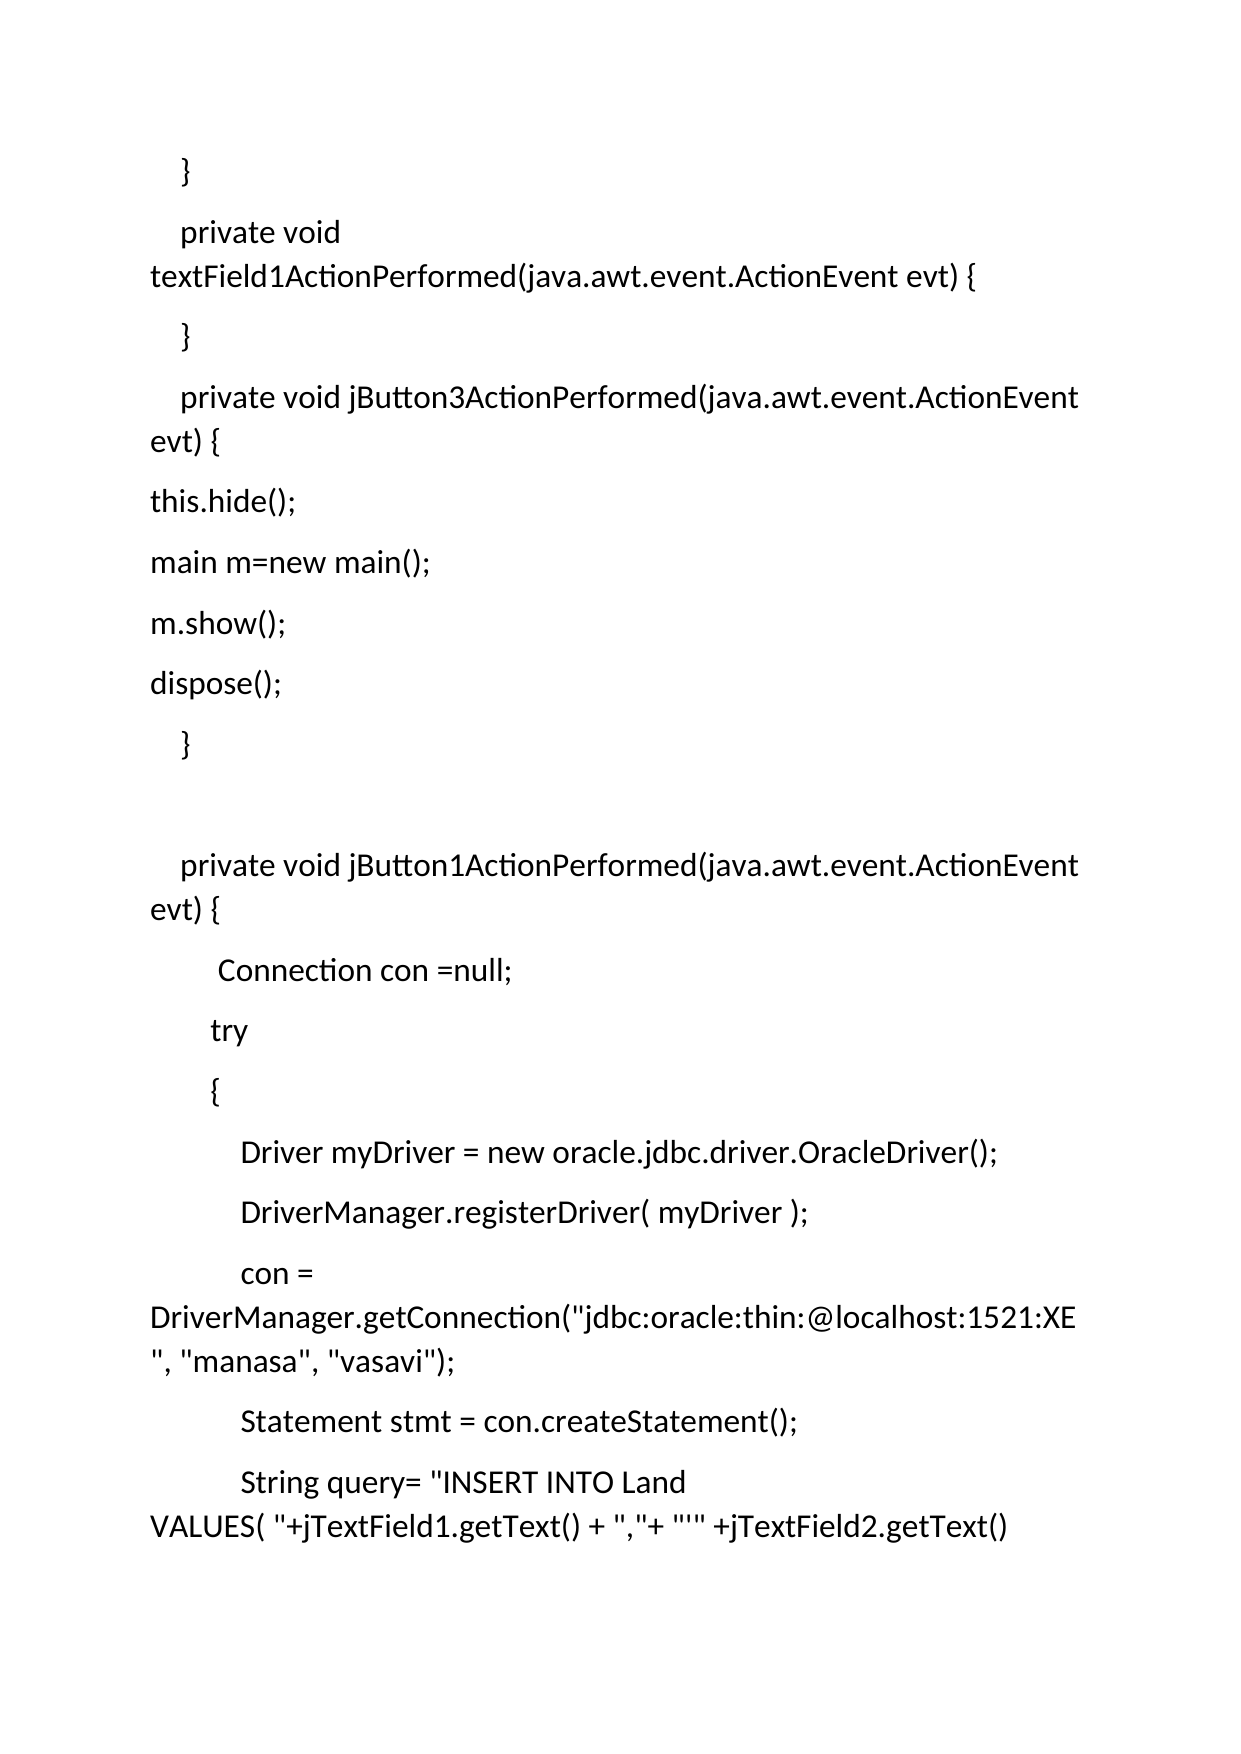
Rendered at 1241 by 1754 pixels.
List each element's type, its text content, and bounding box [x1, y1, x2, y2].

text try [150, 1009, 1090, 1050]
text main m=new main(); [150, 541, 1090, 582]
text private void jButton1ActionPerformed(java.awt.event.ActionEvent evt) { [150, 844, 1090, 929]
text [150, 1461, 1090, 1546]
text Connection con =null; [150, 949, 1090, 989]
text private void jButton3ActionPerformed(java.awt.event.ActionEvent evt) { [150, 376, 1090, 461]
text con = DriverManager.getConnection("jdbc:oracle:thin:@localhost:1521:XE", "manasa", "vasavi"); [150, 1252, 1090, 1381]
text m.show(); [150, 602, 1090, 642]
text } [150, 150, 1090, 191]
text } [150, 723, 1090, 764]
text Driver myDriver = new oracle.jdbc.driver.OracleDriver(); [150, 1131, 1090, 1171]
text DriverManager.registerDriver( myDriver ); [150, 1191, 1090, 1232]
text this.hide(); [150, 480, 1090, 521]
text { [150, 1070, 1090, 1111]
text dispose(); [150, 662, 1090, 703]
text private void textField1ActionPerformed(java.awt.event.ActionEvent evt) { [150, 211, 1090, 295]
text } [150, 315, 1090, 356]
text Statement stmt = con.createStatement(); [150, 1400, 1090, 1441]
